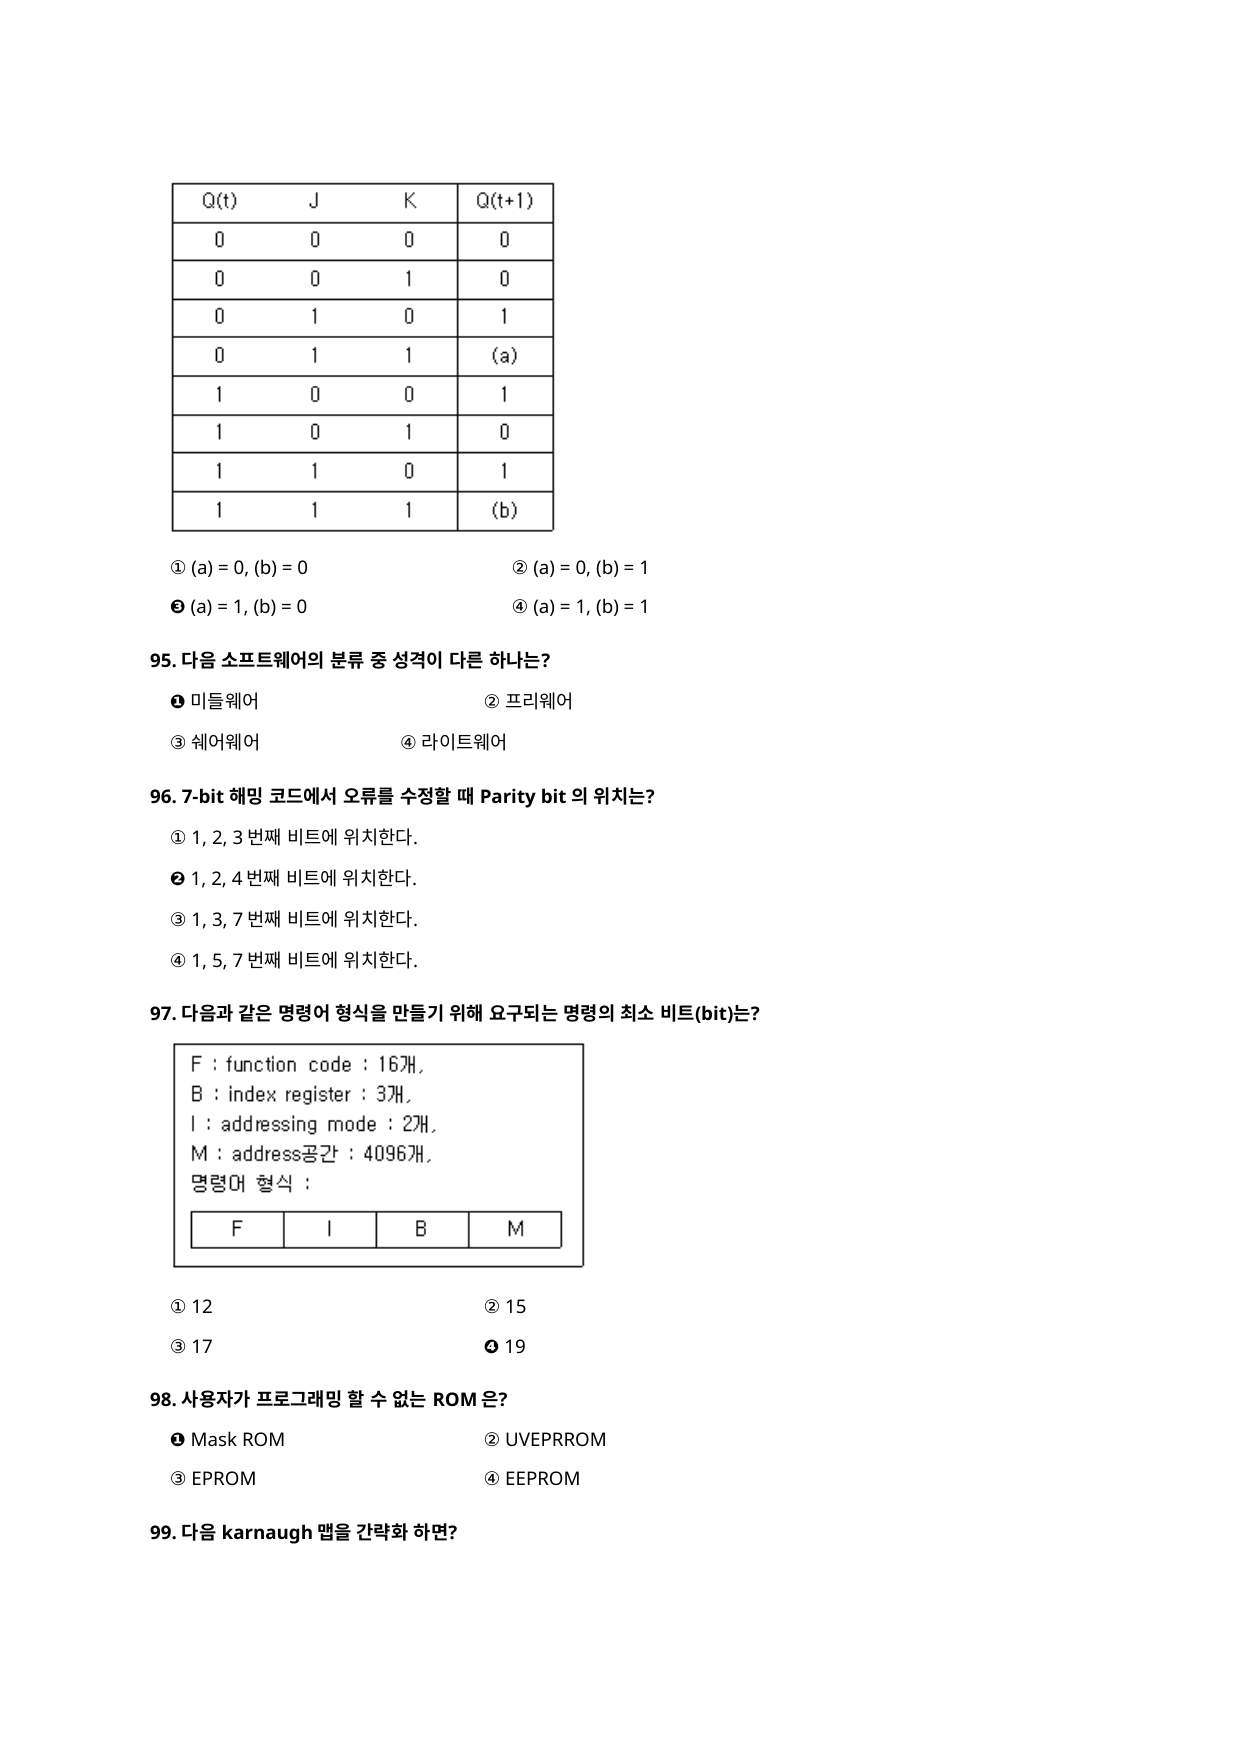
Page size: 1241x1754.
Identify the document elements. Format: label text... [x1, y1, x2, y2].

text ④ 1, 5, 7번째 비트에 위치한다. [150, 945, 1090, 972]
text 98. 사용자가 프로그래밍 할 수 없는 ROM은? [150, 1385, 1090, 1412]
text ① 1, 2, 3번째 비트에 위치한다. [150, 822, 1090, 850]
text 99. 다음 karnaugh맵을 간략화 하면? [150, 1517, 1090, 1544]
text ❶ 미들웨어 ② 프리웨어 [150, 687, 1090, 714]
text 95. 다음 소프트웨어의 분류 중 성격이 다른 하나는? [150, 646, 1090, 673]
text ❸ (a) = 1, (b) = 0 ④ (a) = 1, (b) = 1 [150, 594, 1090, 619]
text 97. 다음과 같은 명령어 형식을 만들기 위해 요구되는 명령의 최소 비트(bit)는? [150, 999, 1090, 1026]
text ❶ Mask ROM ② UVEPRROM [150, 1426, 1090, 1451]
text ③ 1, 3, 7번째 비트에 위치한다. [150, 904, 1090, 932]
picture [169, 1039, 589, 1274]
text ① (a) = 0, (b) = 0 ② (a) = 0, (b) = 1 [150, 554, 1090, 580]
text 96. 7-bit 해밍 코드에서 오류를 수정할 때 Parity bit 의 위치는? [150, 782, 1090, 809]
text ③ 쉐어웨어 ④ 라이트웨어 [150, 728, 1090, 755]
text ③ EPROM ④ EEPROM [150, 1465, 1090, 1491]
text ③ 17 ❹ 19 [150, 1333, 1090, 1358]
text ❷ 1, 2, 4번째 비트에 위치한다. [150, 863, 1090, 891]
picture [169, 177, 559, 535]
text ① 12 ② 15 [150, 1293, 1090, 1319]
